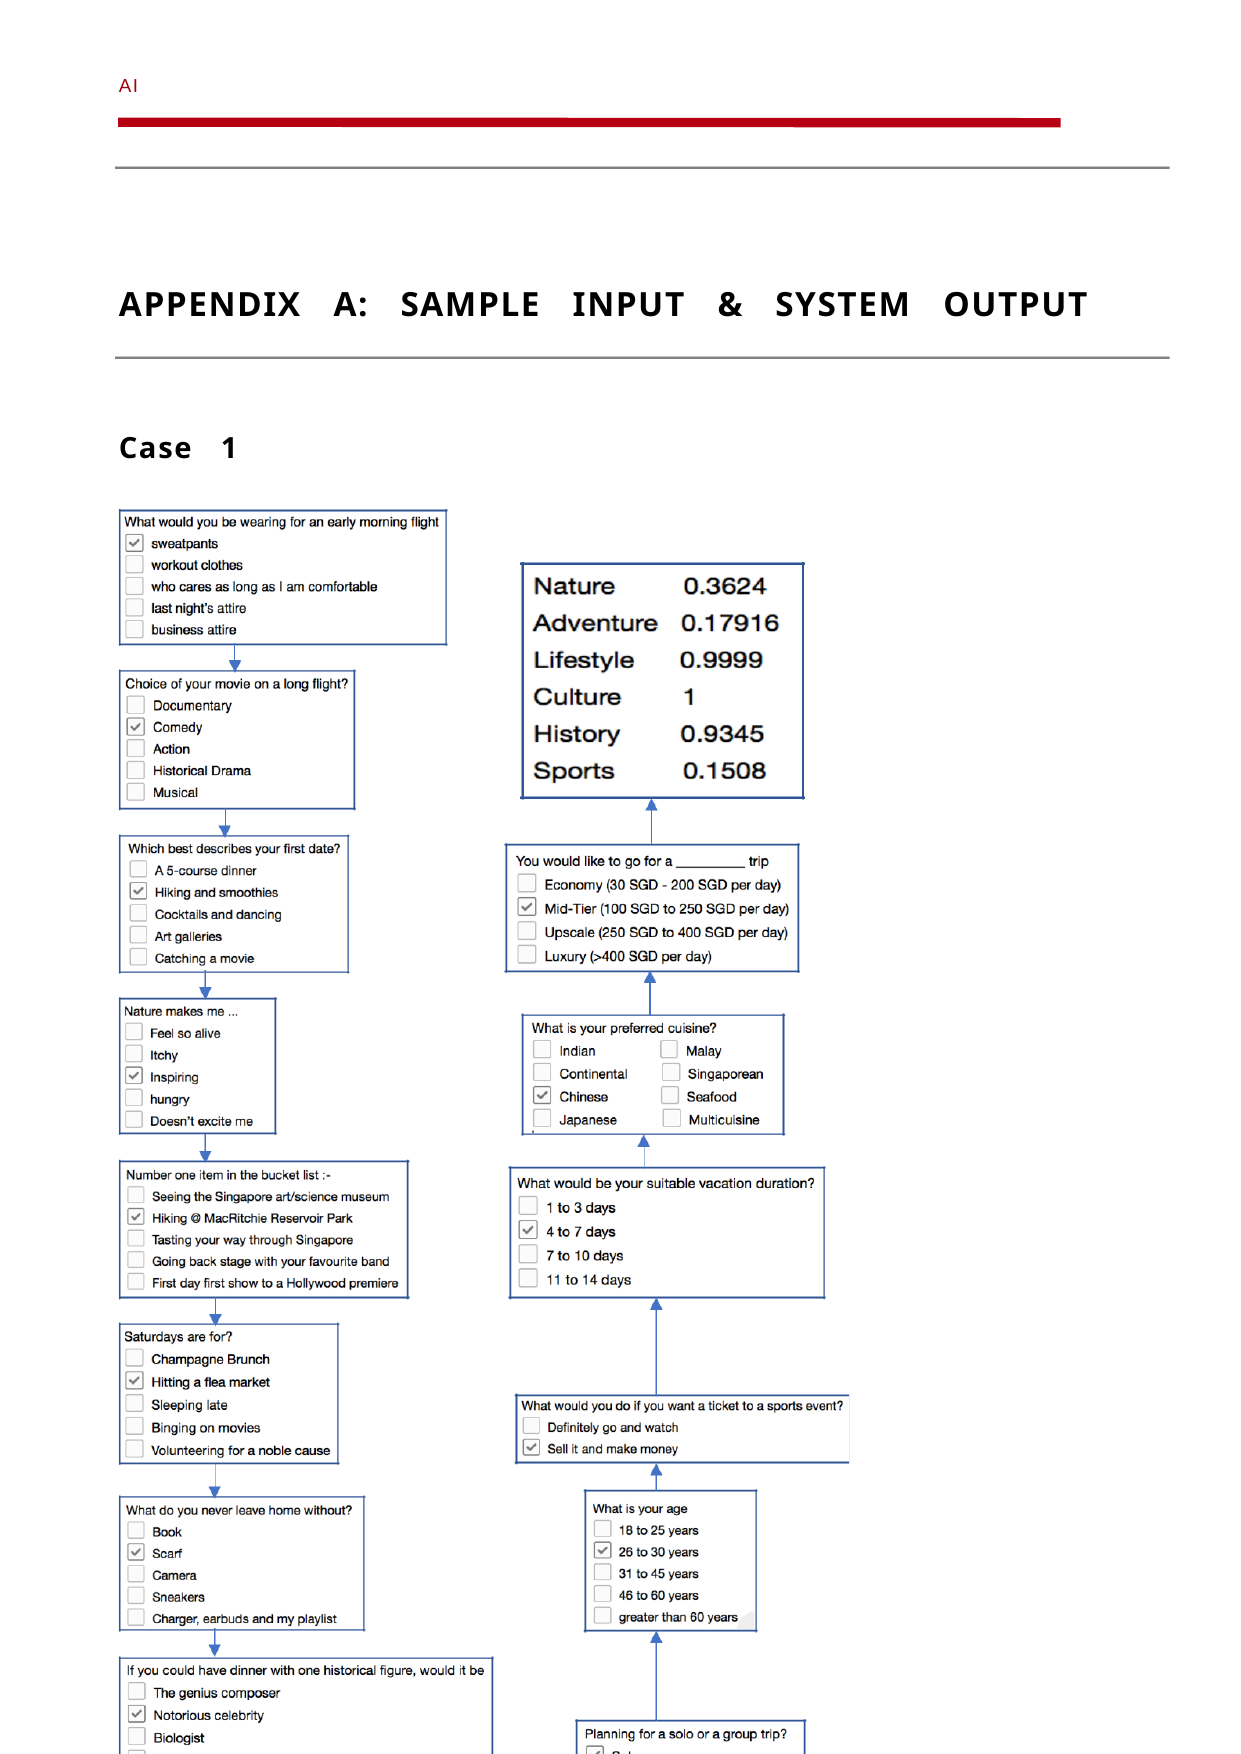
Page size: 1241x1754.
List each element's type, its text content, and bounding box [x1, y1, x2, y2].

subtitle AI [119, 75, 1090, 96]
subtitle Case@1 [119, 427, 1090, 467]
subtitle APPENDIX@A:@SAMPLE@INPUT@&@SYSTEM@OUTPUT [119, 281, 1090, 327]
picture [118, 509, 850, 1754]
